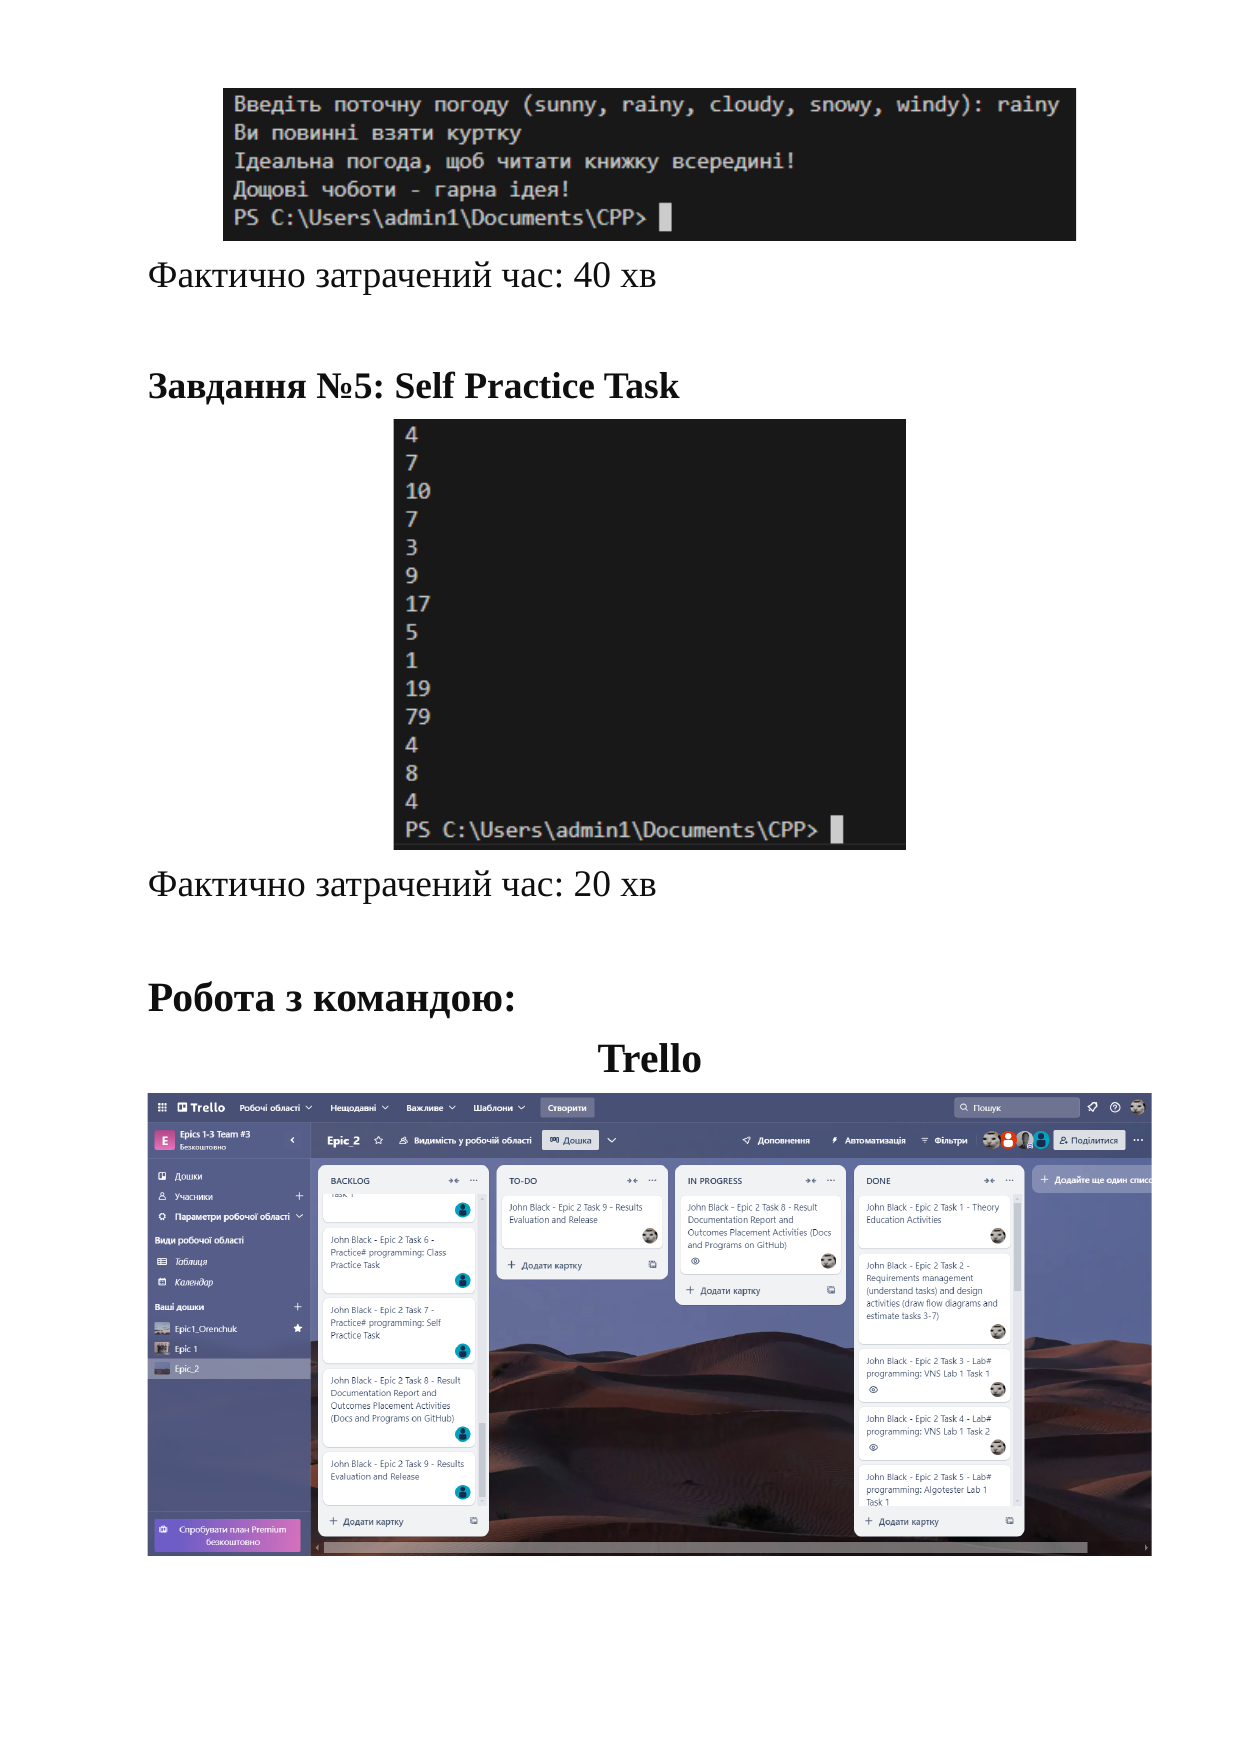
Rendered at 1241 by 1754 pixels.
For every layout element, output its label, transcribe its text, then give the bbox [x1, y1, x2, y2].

picture [393, 419, 906, 850]
subtitle Фактично затрачений час: 40 хв [148, 253, 1152, 296]
subtitle Фактично затрачений час: 20 хв [148, 862, 1152, 905]
subtitle Завдання №5: Self Practice Task [148, 364, 1152, 407]
subtitle Trello [148, 1033, 1152, 1081]
subtitle Робота з командою: [148, 973, 1152, 1021]
picture [223, 88, 1077, 241]
picture [147, 1093, 1152, 1556]
